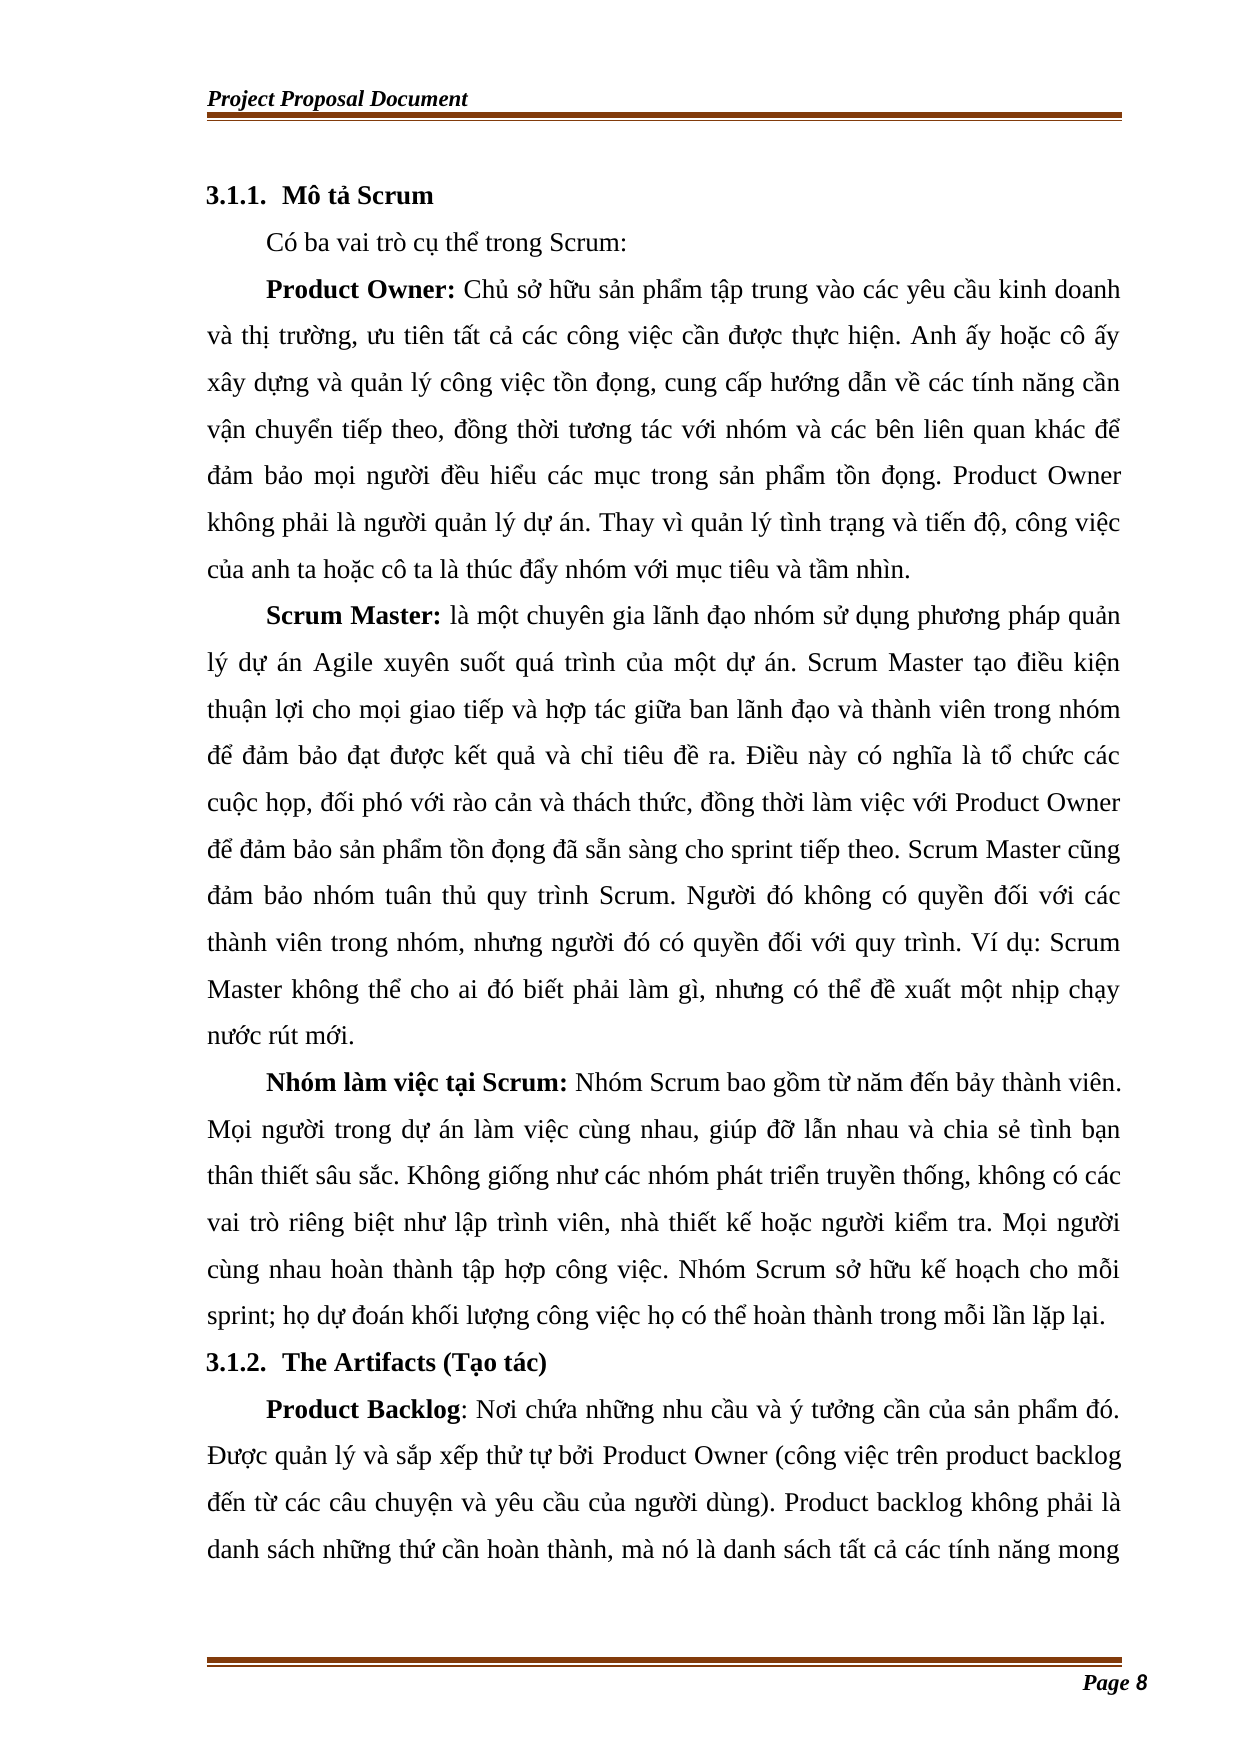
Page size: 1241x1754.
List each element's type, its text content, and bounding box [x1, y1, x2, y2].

subtitle The Artifacts (Tạo tác) [206, 1346, 1122, 1377]
list Có ba vai trò cụ thể trong Scrum: [207, 226, 1122, 257]
list Nhóm làm việc tại Scrum: Nhóm Scrum bao gồm từ năm đến bảy thành viên. Mọi người trong dự án làm việc cùng nhau, giúp đỡ lẫn nhau và chia sẻ tình bạn thân thiết sâu sắc. Không giống như các nhóm phát triển truyền thống, không có các vai trò riêng biệt như lập trình viên, nhà thiết kế hoặc người kiểm tra. Mọi người cùng nhau hoàn thành tập hợp công việc. Nhóm Scrum sở hữu kế hoạch cho mỗi sprint; họ dự đoán khối lượng công việc họ có thể hoàn thành trong mỗi lần lặp lại. [207, 1066, 1122, 1331]
subtitle Mô tả Scrum [206, 179, 1122, 211]
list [207, 1393, 1122, 1564]
list Product Owner: Chủ sở hữu sản phẩm tập trung vào các yêu cầu kinh doanh và thị trường, ưu tiên tất cả các công việc cần được thực hiện. Anh ấy hoặc cô ấy xây dựng và quản lý công việc tồn đọng, cung cấp hướng dẫn về các tính năng cần vận chuyển tiếp theo, đồng thời tương tác với nhóm và các bên liên quan khác để đảm bảo mọi người đều hiểu các mục trong sản phẩm tồn đọng. Product Owner không phải là người quản lý dự án. Thay vì quản lý tình trạng và tiến độ, công việc của anh ta hoặc cô ta là thúc đẩy nhóm với mục tiêu và tầm nhìn. [207, 273, 1122, 584]
list Scrum Master: là một chuyên gia lãnh đạo nhóm sử dụng phương pháp quản lý dự án Agile xuyên suốt quá trình của một dự án. Scrum Master tạo điều kiện thuận lợi cho mọi giao tiếp và hợp tác giữa ban lãnh đạo và thành viên trong nhóm để đảm bảo đạt được kết quả và chỉ tiêu đề ra. Điều này có nghĩa là tổ chức các cuộc họp, đối phó với rào cản và thách thức, đồng thời làm việc với Product Owner để đảm bảo sản phẩm tồn đọng đã sẵn sàng cho sprint tiếp theo. Scrum Master cũng đảm bảo nhóm tuân thủ quy trình Scrum. Người đó không có quyền đối với các thành viên trong nhóm, nhưng người đó có quyền đối với quy trình. Ví dụ: Scrum Master không thể cho ai đó biết phải làm gì, nhưng có thể đề xuất một nhịp chạy nước rút mới. [207, 599, 1122, 1051]
